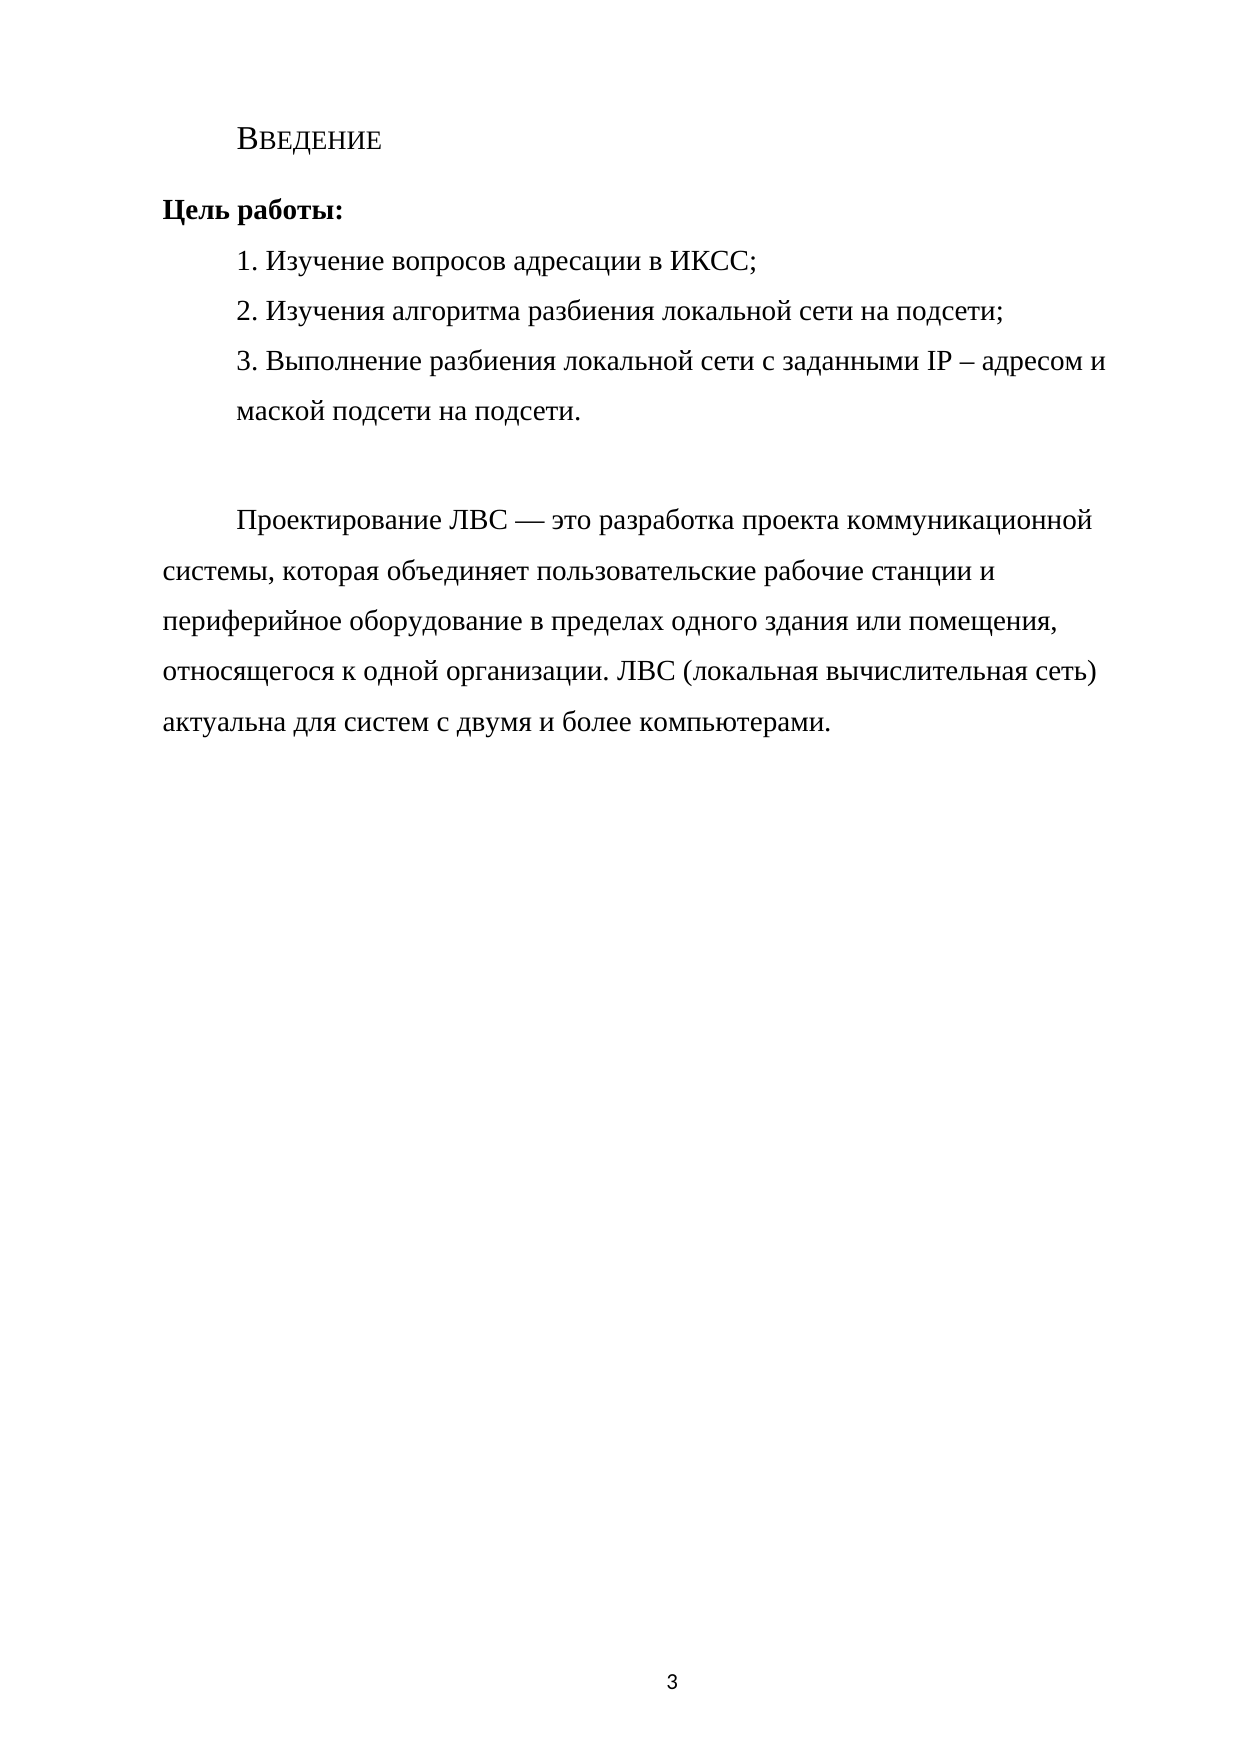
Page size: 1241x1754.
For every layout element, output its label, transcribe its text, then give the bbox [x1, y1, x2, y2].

text 2. Изучения алгоритма разбиения локальной сети на подсети; [236, 293, 1181, 326]
text Цель работы: [162, 192, 1181, 226]
subtitle Введение [162, 118, 1181, 156]
text 3. Выполнение разбиения локальной сети с заданными IP – адресом и маской подсети на подсети. [236, 343, 1181, 427]
text Проектирование ЛВС — это разработка проекта коммуникационной системы, которая объединяет пользовательские рабочие станции и периферийное оборудование в пределах одного здания или помещения, относящегося к одной организации. ЛВС (локальная вычислительная сеть) актуальна для систем с двумя и более компьютерами. [162, 502, 1181, 737]
text 1. Изучение вопросов адресации в ИКСС; [236, 243, 1181, 276]
